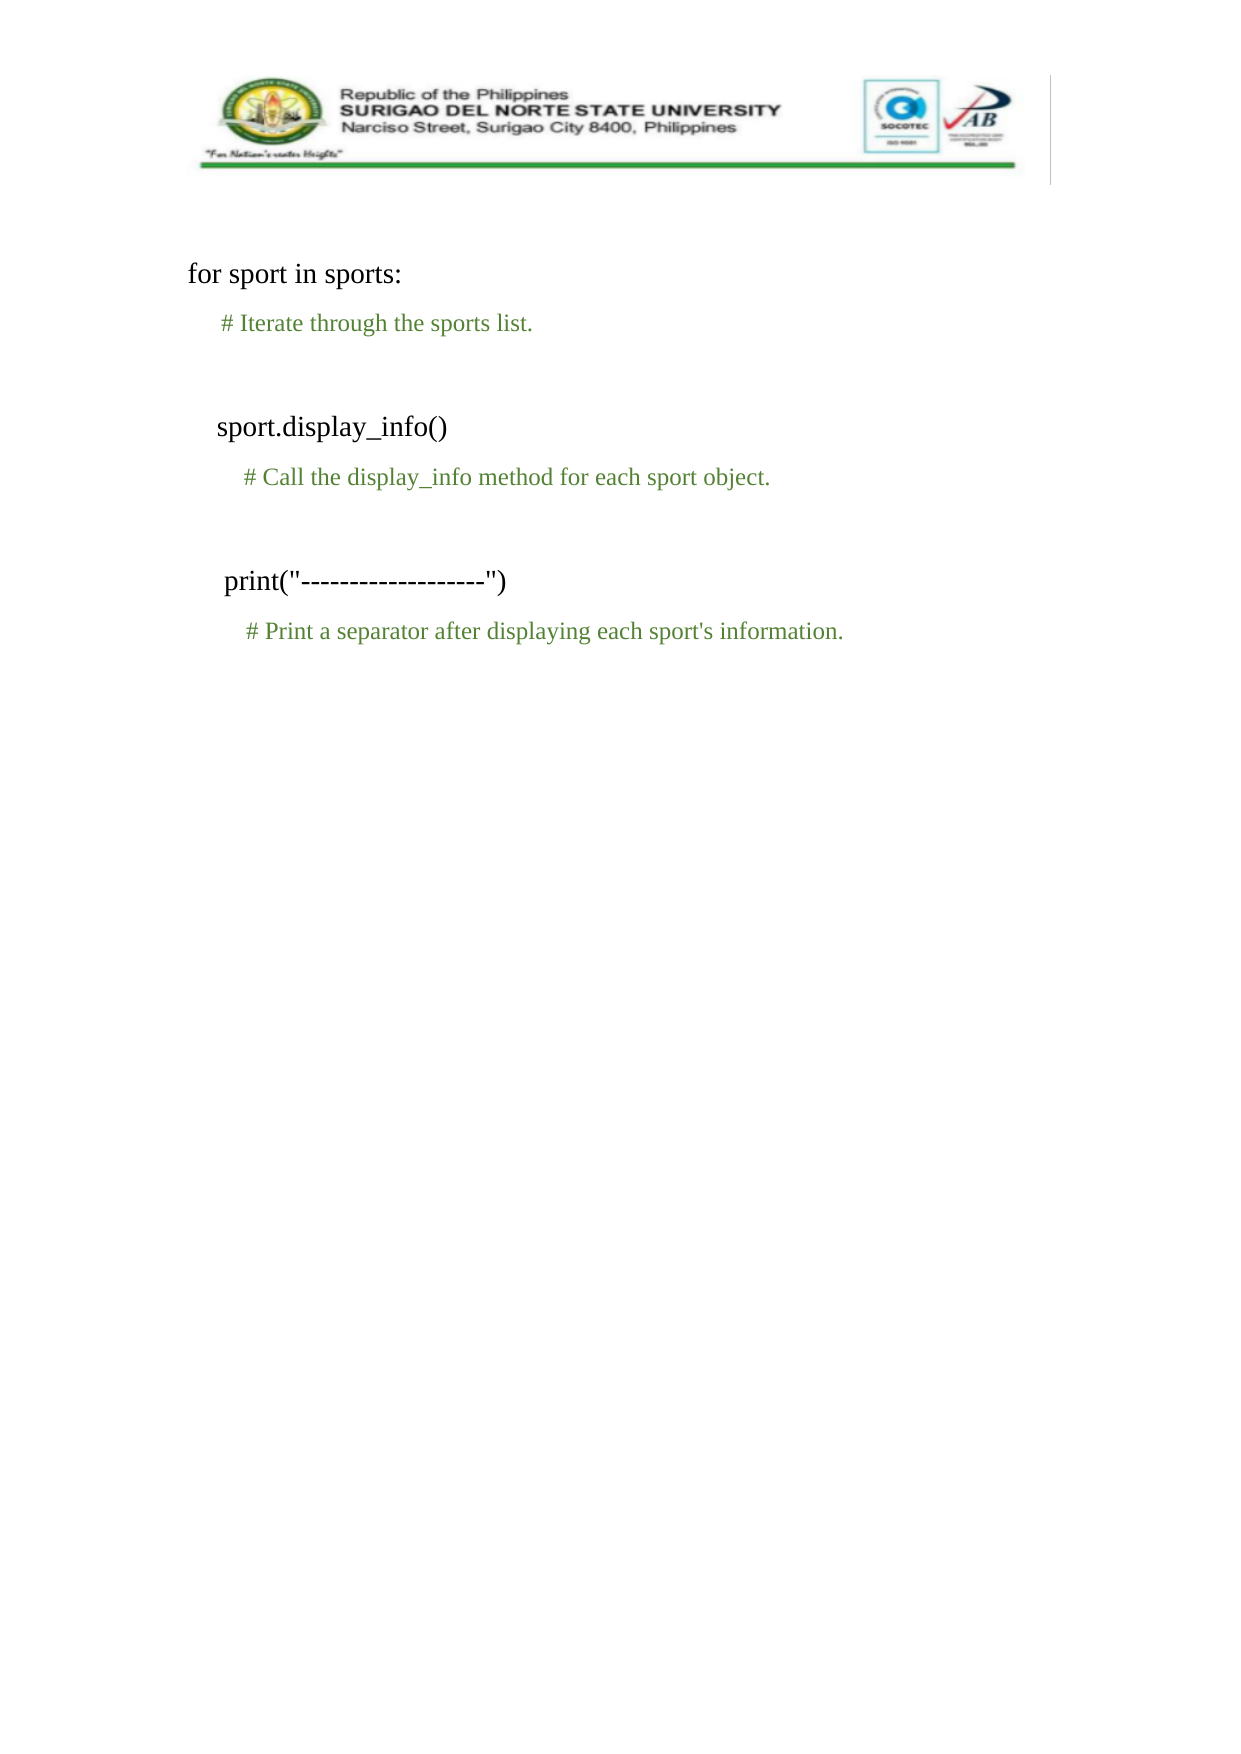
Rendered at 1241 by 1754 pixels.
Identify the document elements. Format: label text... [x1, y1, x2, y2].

list # Call the display_info method for each sport object. [187, 462, 1053, 491]
list # Iterate through the sports list. [187, 308, 1053, 337]
list for sport in sports: [187, 256, 1053, 289]
list sport.display_info() [187, 409, 1053, 443]
picture [187, 75, 1052, 185]
list # Print a separator after displaying each sport's information. [187, 616, 1053, 644]
list print("-------------------") [187, 563, 1053, 597]
